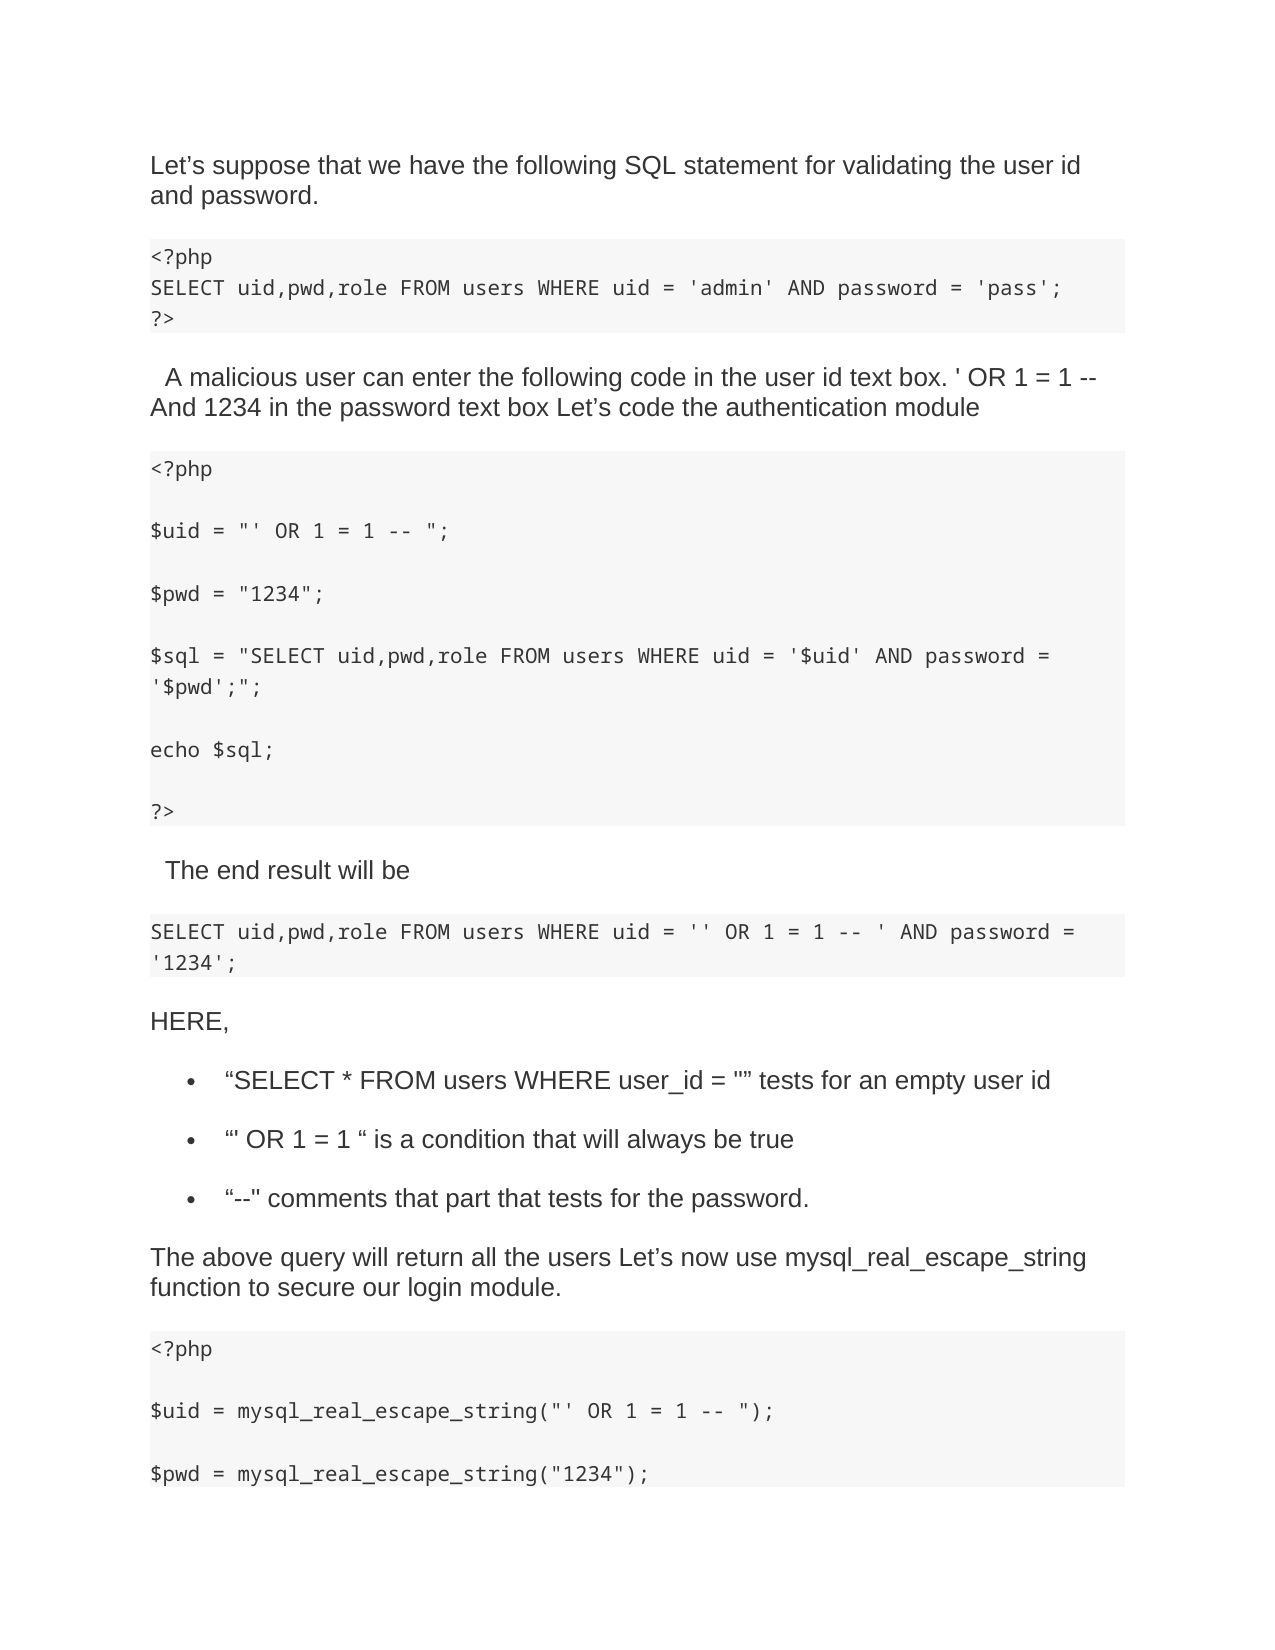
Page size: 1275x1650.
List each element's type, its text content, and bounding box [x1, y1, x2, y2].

text ?> [150, 301, 1125, 333]
text $uid = mysql_real_escape_string("' OR 1 = 1 -- "); [150, 1393, 1125, 1425]
text The above query will return all the users Let’s now use mysql_real_escape_string function to secure our login module. [150, 1242, 1125, 1302]
text The end result will be [150, 855, 1125, 885]
text $uid = "' OR 1 = 1 -- "; [150, 513, 1125, 544]
text A malicious user can enter the following code in the user id text box. ' OR 1 = 1 -- And 1234 in the password text box Let’s code the authentication module [150, 362, 1125, 422]
list “SELECT * FROM users WHERE user_id = ''” tests for an empty user id [187, 1065, 1125, 1095]
text ?> [150, 794, 1125, 826]
list “--" comments that part that tests for the password. [187, 1183, 1125, 1213]
list “' OR 1 = 1 “ is a condition that will always be true [187, 1124, 1125, 1154]
text <?php [150, 239, 1125, 270]
text echo $sql; [150, 732, 1125, 763]
text $pwd = mysql_real_escape_string("1234"); [150, 1456, 1125, 1487]
text SELECT uid,pwd,role FROM users WHERE uid = '' OR 1 = 1 -- ' AND password = '1234'; [150, 914, 1125, 977]
text $sql = "SELECT uid,pwd,role FROM users WHERE uid = '$uid' AND password = '$pwd';"; [150, 638, 1125, 701]
text SELECT uid,pwd,role FROM users WHERE uid = 'admin' AND password = 'pass'; [150, 270, 1125, 301]
text HERE, [150, 1006, 1125, 1036]
text $pwd = "1234"; [150, 576, 1125, 607]
text <?php [150, 1331, 1125, 1362]
text Let’s suppose that we have the following SQL statement for validating the user id and password. [150, 150, 1125, 210]
text <?php [150, 451, 1125, 482]
